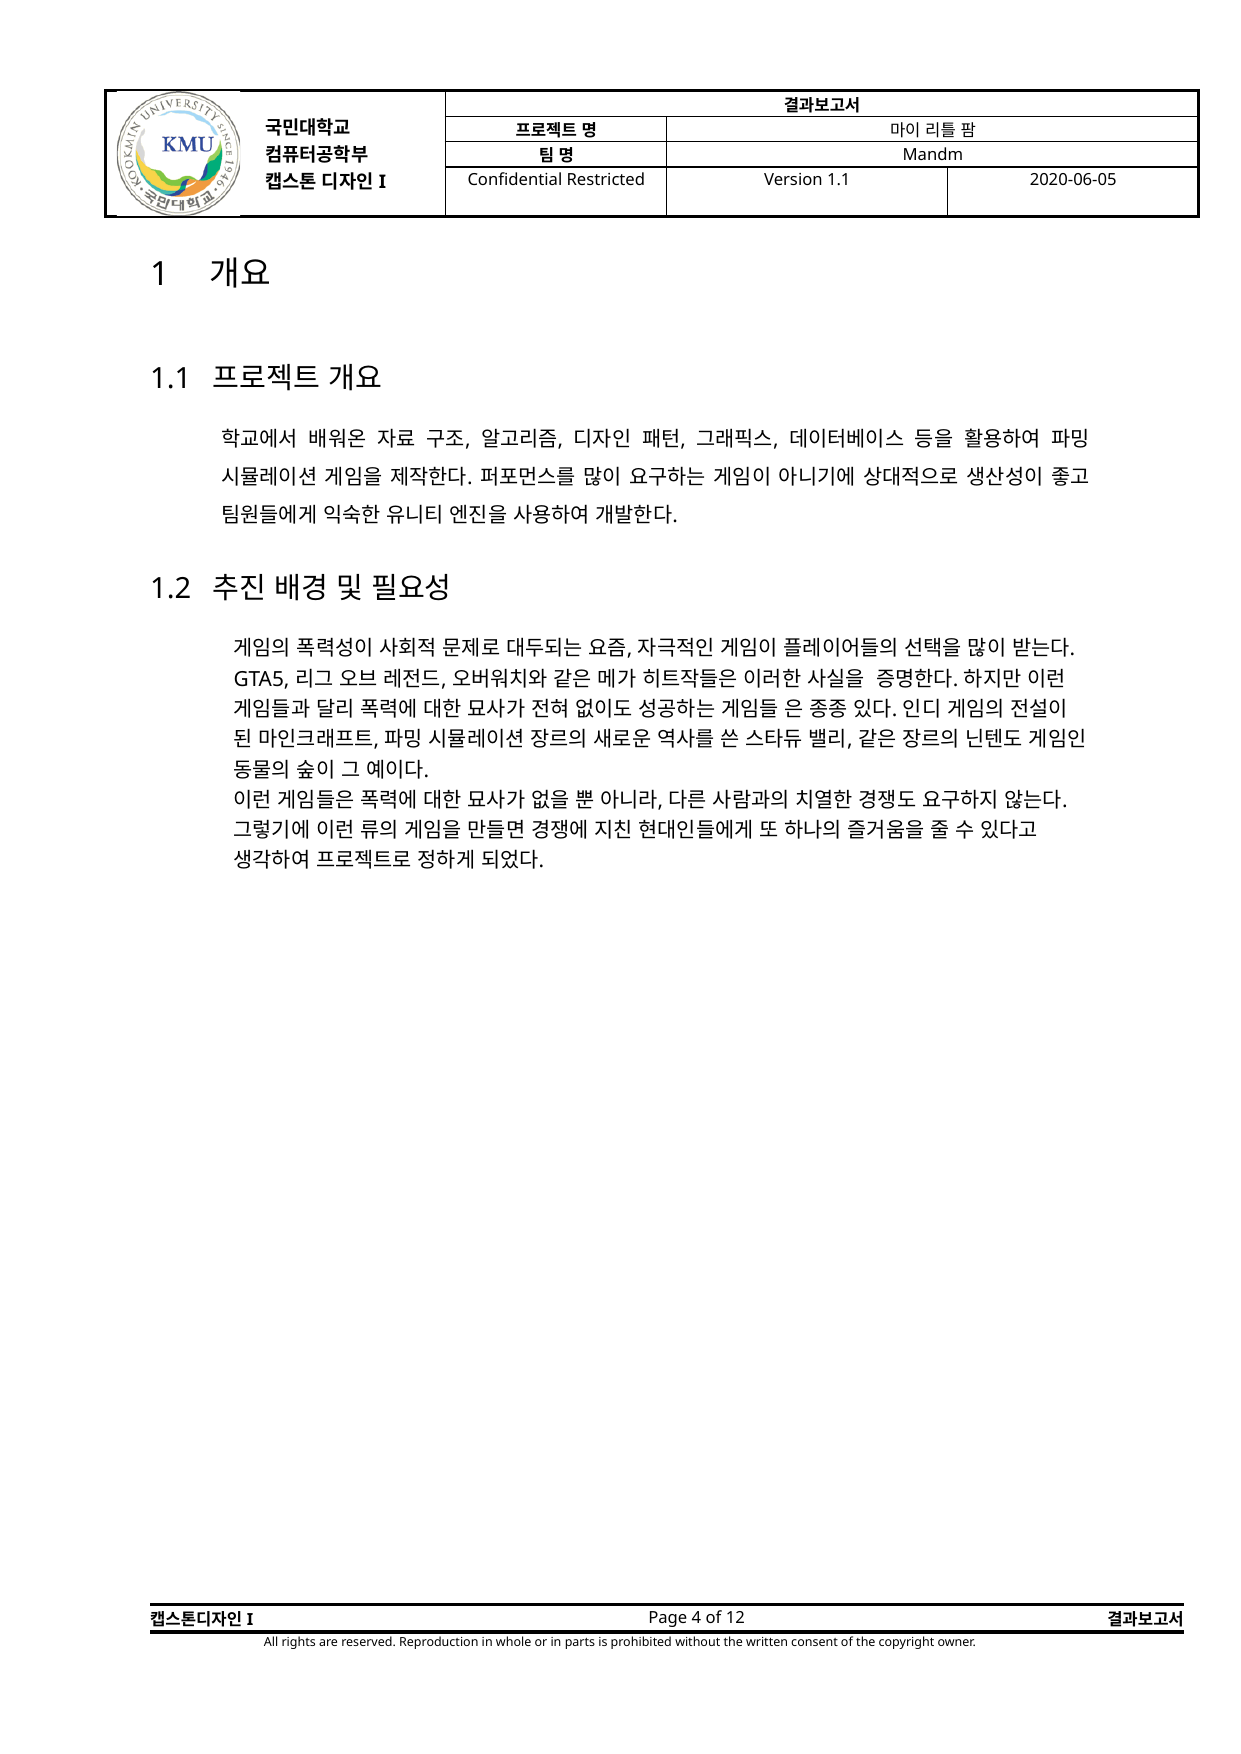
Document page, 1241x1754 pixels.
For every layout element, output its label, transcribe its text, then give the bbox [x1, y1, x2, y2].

picture [116, 91, 241, 216]
subtitle 개요 [150, 247, 1090, 295]
text 이런 게임들은 폭력에 대한 묘사가 없을 뿐 아니라, 다른 사람과의 치열한 경쟁도 요구하지 않는다. 그렇기에 이런 류의 게임을 만들면 경쟁에 지친 현대인들에게 또 하나의 즐거움을 줄 수 있다고 생각하여 프로젝트로 정하게 되었다. [233, 783, 1090, 874]
text 게임의 폭력성이 사회적 문제로 대두되는 요즘, 자극적인 게임이 플레이어들의 선택을 많이 받는다. GTA5, 리그 오브 레전드, 오버워치와 같은 메가 히트작들은 이러한 사실을 증명한다. 하지만 이런 게임들과 달리 폭력에 대한 묘사가 전혀 없이도 성공하는 게임들 은 종종 있다. 인디 게임의 전설이 된 마인크래프트, 파밍 시뮬레이션 장르의 새로운 역사를 쓴 스타듀 밸리, 같은 장르의 닌텐도 게임인 동물의 숲이 그 예이다. [233, 632, 1090, 783]
subtitle 프로젝트 개요 [150, 355, 1090, 397]
text 학교에서 배워온 자료 구조, 알고리즘, 디자인 패턴, 그래픽스, 데이터베이스 등을 활용하여 파밍 시뮬레이션 게임을 제작한다. 퍼포먼스를 많이 요구하는 게임이 아니기에 상대적으로 생산성이 좋고 팀원들에게 익숙한 유니티 엔진을 사용하여 개발한다. [221, 422, 1090, 528]
subtitle 추진 배경 및 필요성 [150, 564, 1090, 607]
